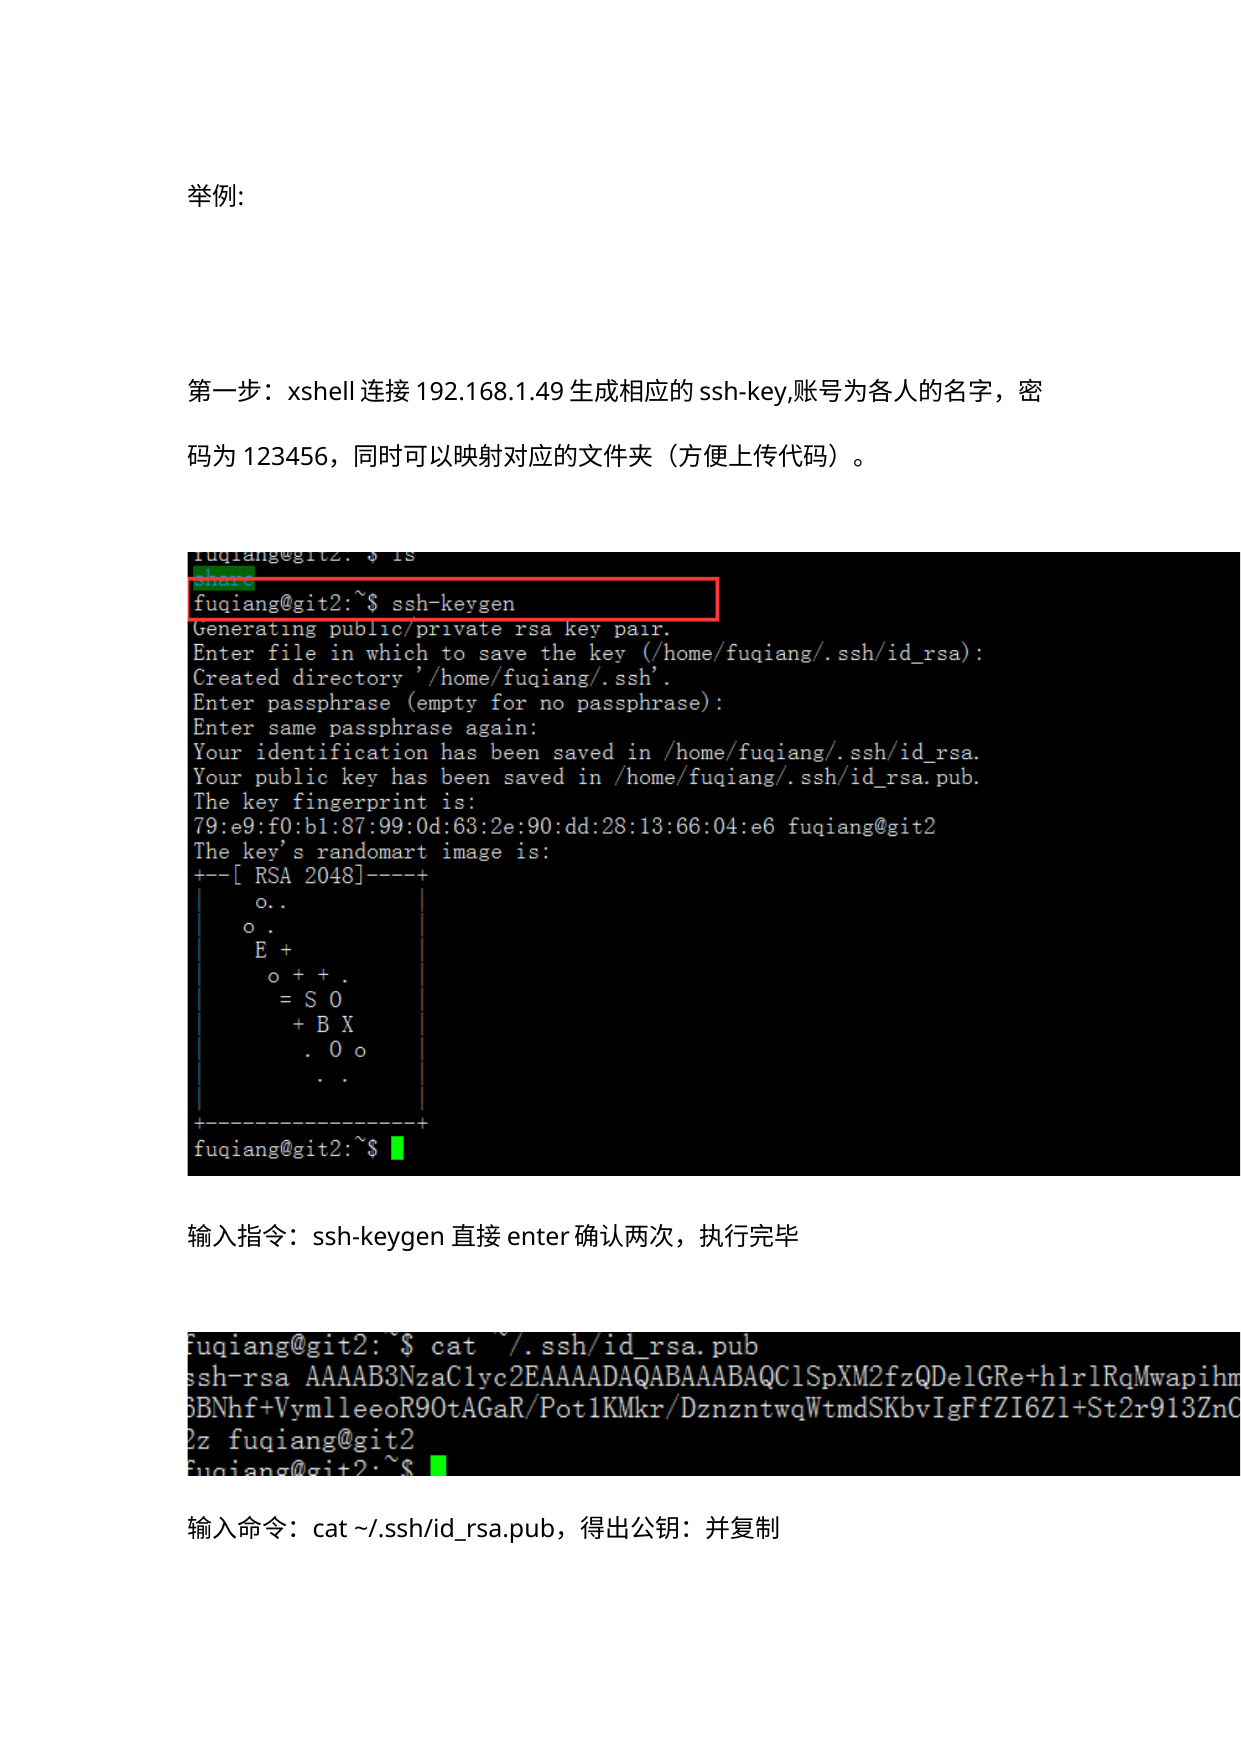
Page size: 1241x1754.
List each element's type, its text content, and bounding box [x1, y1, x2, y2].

picture [187, 1332, 1241, 1476]
picture [187, 552, 1241, 1176]
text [187, 1476, 1053, 1559]
